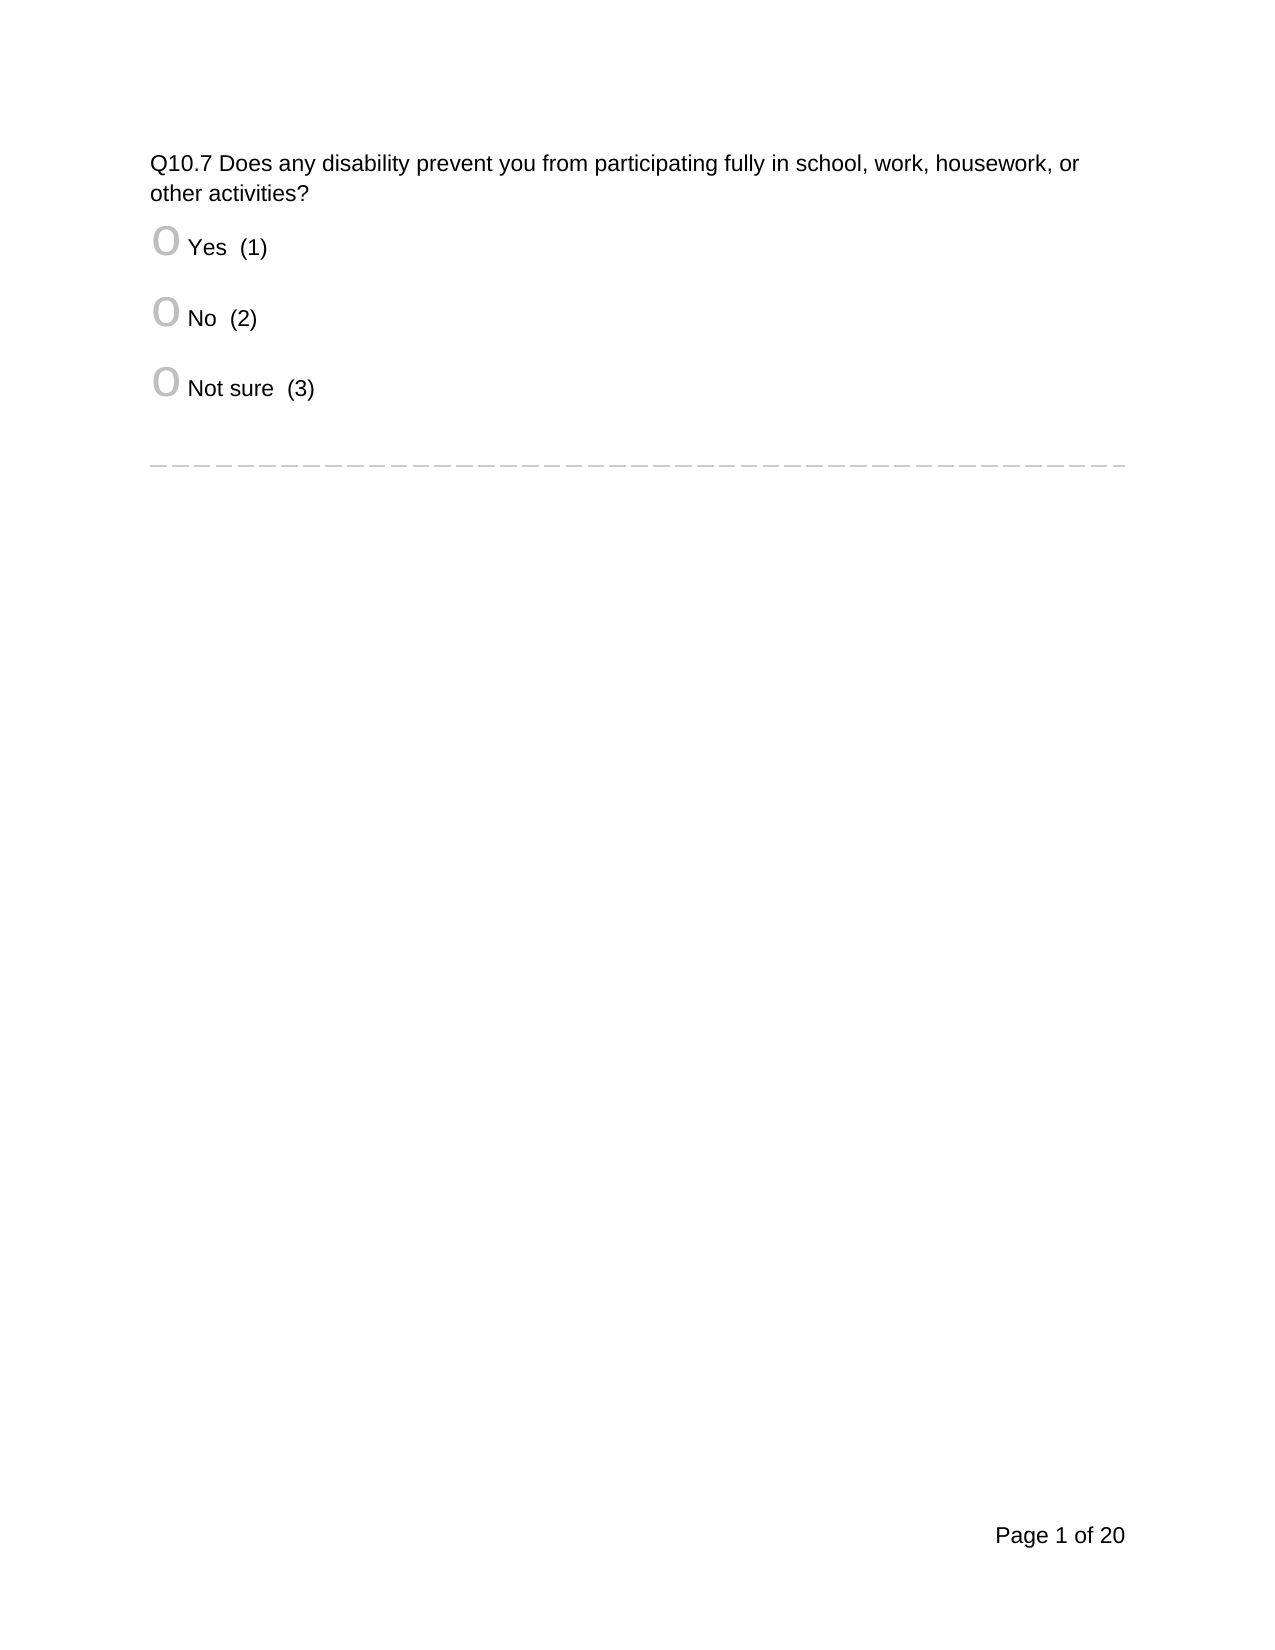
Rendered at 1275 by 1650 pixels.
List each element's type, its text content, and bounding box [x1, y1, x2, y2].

list No (2) [150, 281, 1125, 342]
list Not sure (3) [150, 351, 1125, 413]
list Yes (1) [150, 210, 1125, 272]
text Q10.7 Does any disability prevent you from participating fully in school, work, housework, or other activities? [150, 150, 1125, 207]
